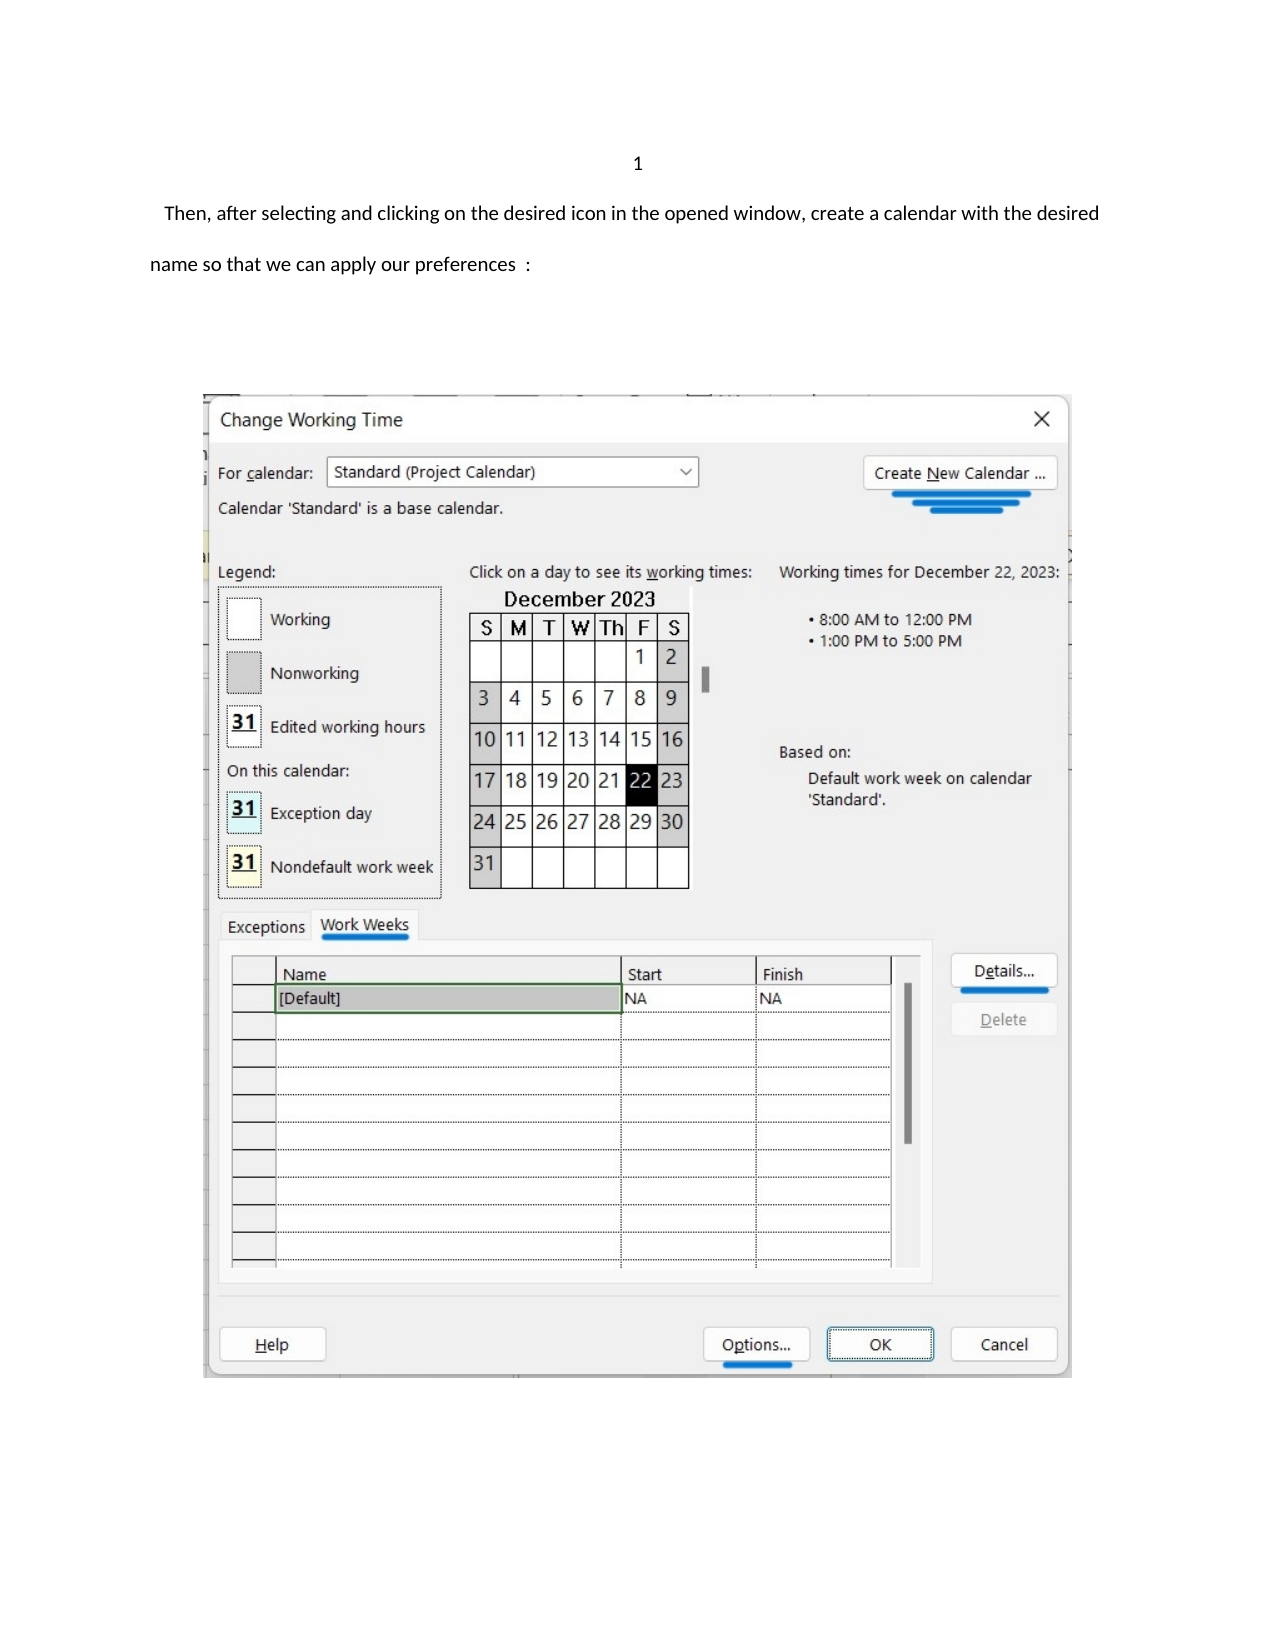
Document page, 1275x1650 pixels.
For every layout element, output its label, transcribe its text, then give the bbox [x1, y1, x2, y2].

text 1 [150, 150, 1125, 175]
picture [203, 394, 1072, 1378]
text Then, after selecting and clicking on the desired icon in the opened window, create a calendar with the desired name so that we can apply our preferences : [150, 200, 1125, 276]
